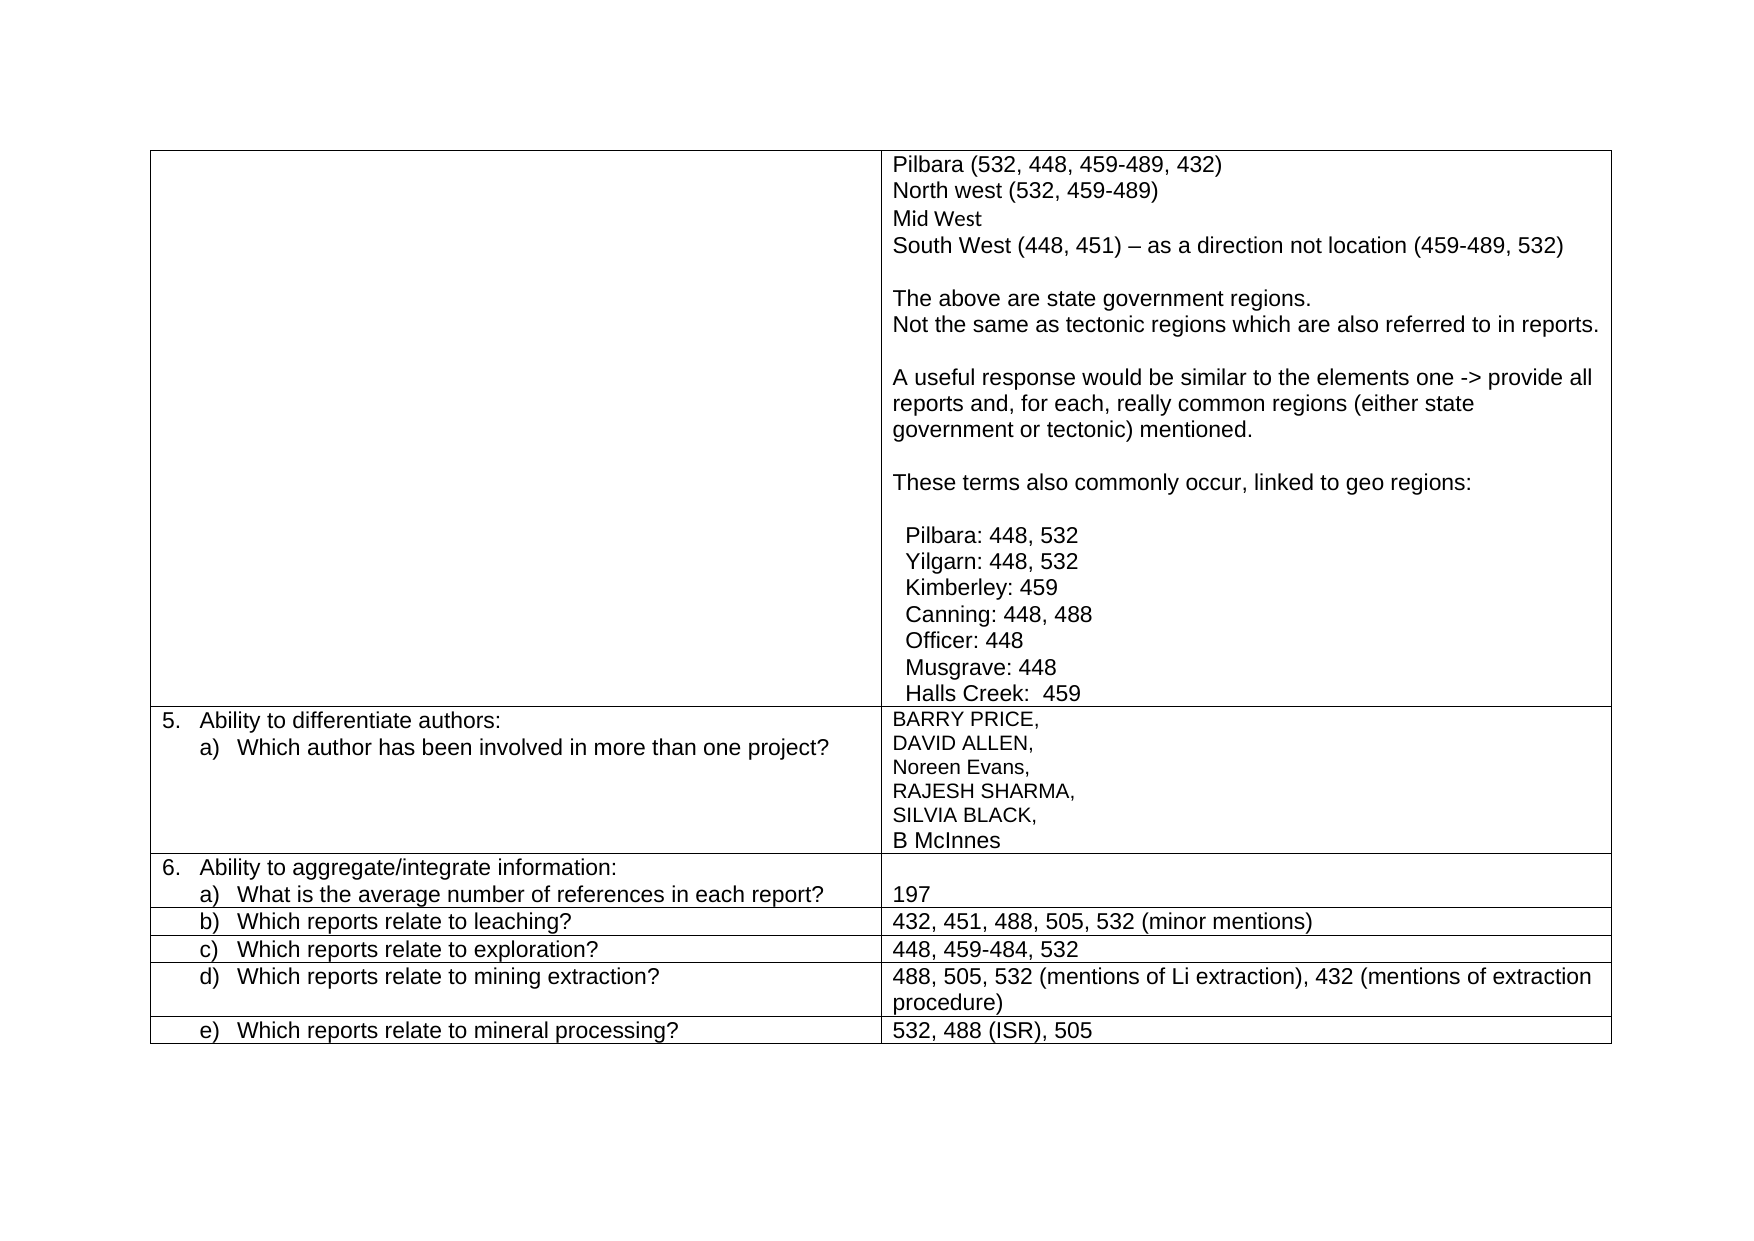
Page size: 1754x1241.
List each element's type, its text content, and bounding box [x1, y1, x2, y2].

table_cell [882, 151, 1611, 706]
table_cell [151, 151, 881, 706]
table_cell 532, 488 (ISR), 505 [882, 1017, 1611, 1043]
table_cell 197 [882, 854, 1611, 907]
table_cell Which reports relate to mineral processing? [151, 1017, 881, 1043]
table_cell 448, 459-484, 532 [882, 936, 1611, 962]
table_cell Which reports relate to leaching? [151, 908, 881, 934]
table_cell BARRY PRICE, DAVID ALLEN, Noreen Evans, RAJESH SHARMA, SILVIA BLACK, B McInnes [882, 707, 1611, 853]
table_cell 432, 451, 488, 505, 532 (minor mentions) [882, 908, 1611, 934]
table_cell Ability to differentiate authors: Which author has been involved in more than one project? [151, 707, 881, 853]
table_cell Ability to aggregate/integrate information: What is the average number of references in each report? [151, 854, 881, 907]
table_cell Which reports relate to exploration? [151, 936, 881, 962]
table_cell 488, 505, 532 (mentions of Li extraction), 432 (mentions of extraction procedure) [882, 963, 1611, 1016]
table_cell Which reports relate to mining extraction? [151, 963, 881, 1016]
